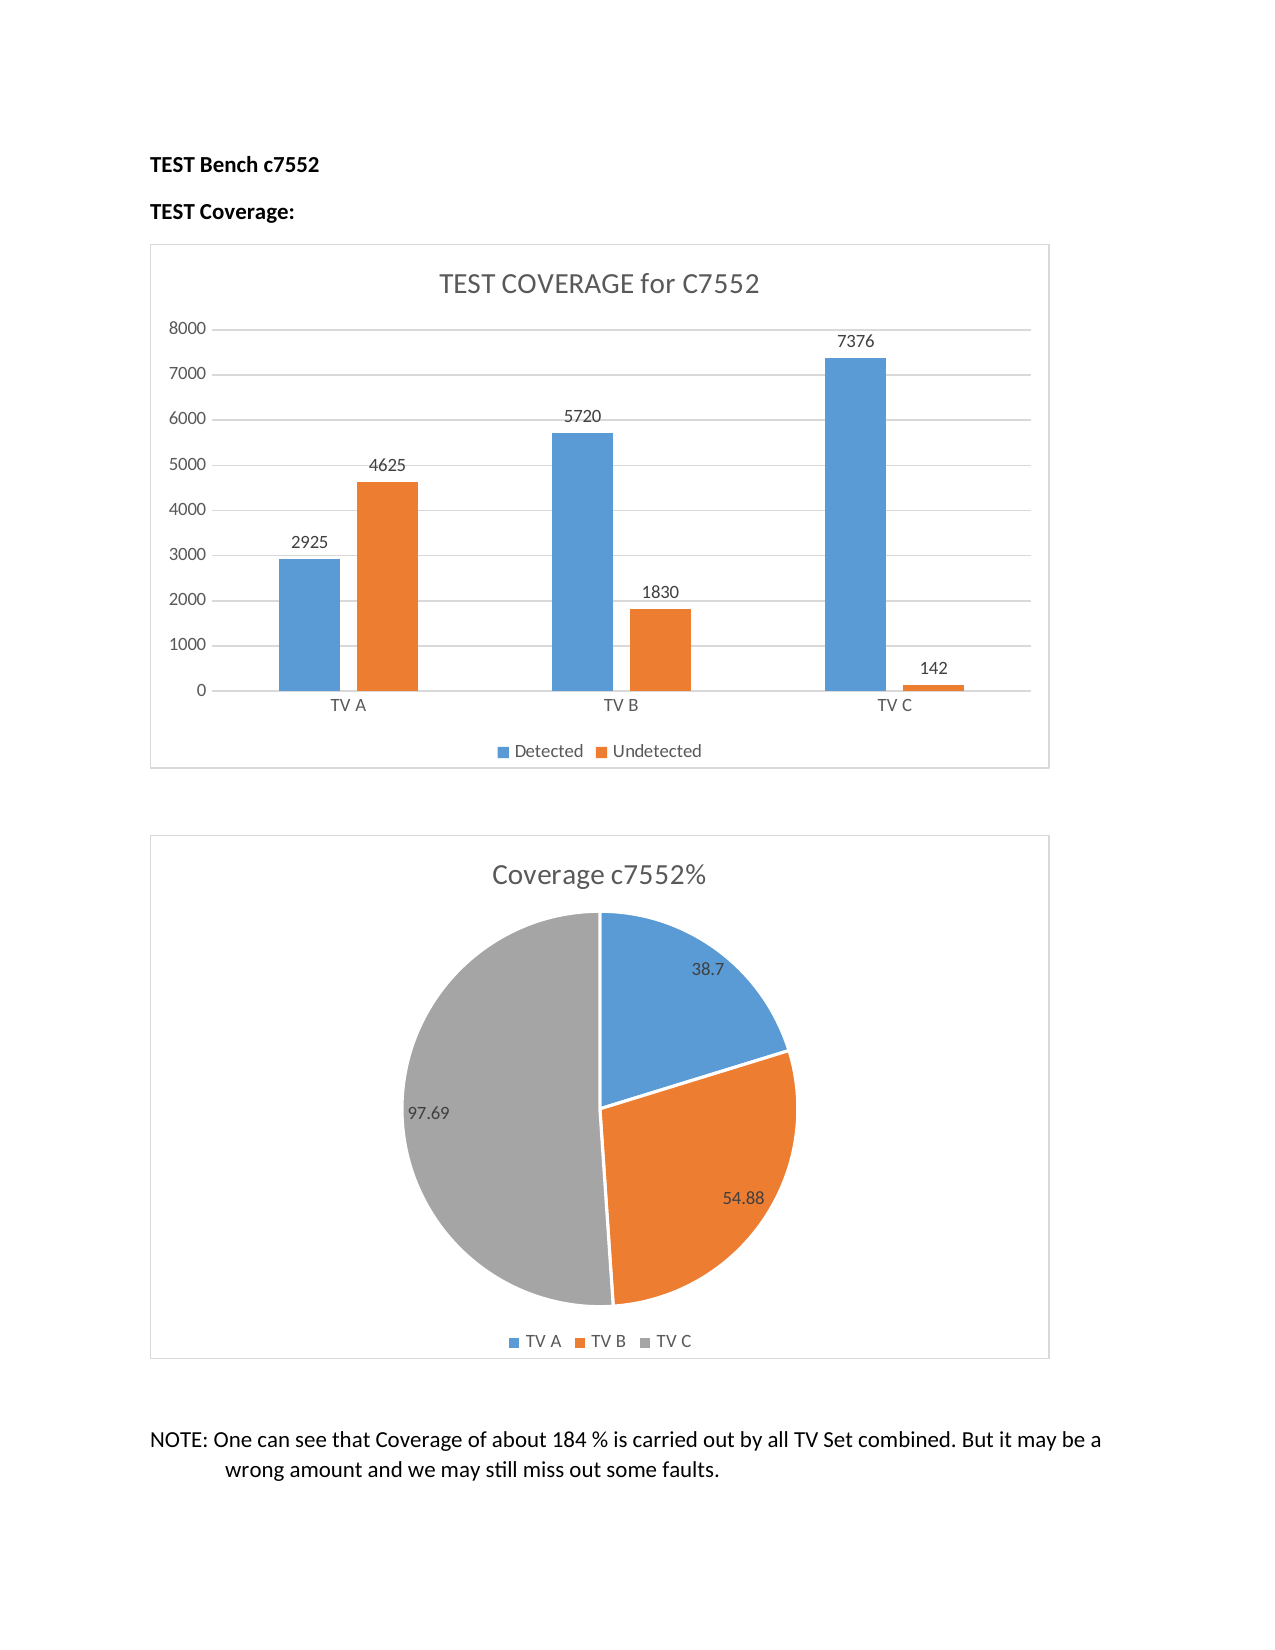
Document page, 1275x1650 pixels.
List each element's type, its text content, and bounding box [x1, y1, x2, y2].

text NOTE: One can see that Coverage of about 184 % is carried out by all TV Set combined. But it may be a wrong amount and we may still miss out some faults. [150, 1425, 1125, 1483]
text TEST Coverage: [150, 197, 1125, 225]
text TEST Bench c7552 [150, 150, 1125, 178]
